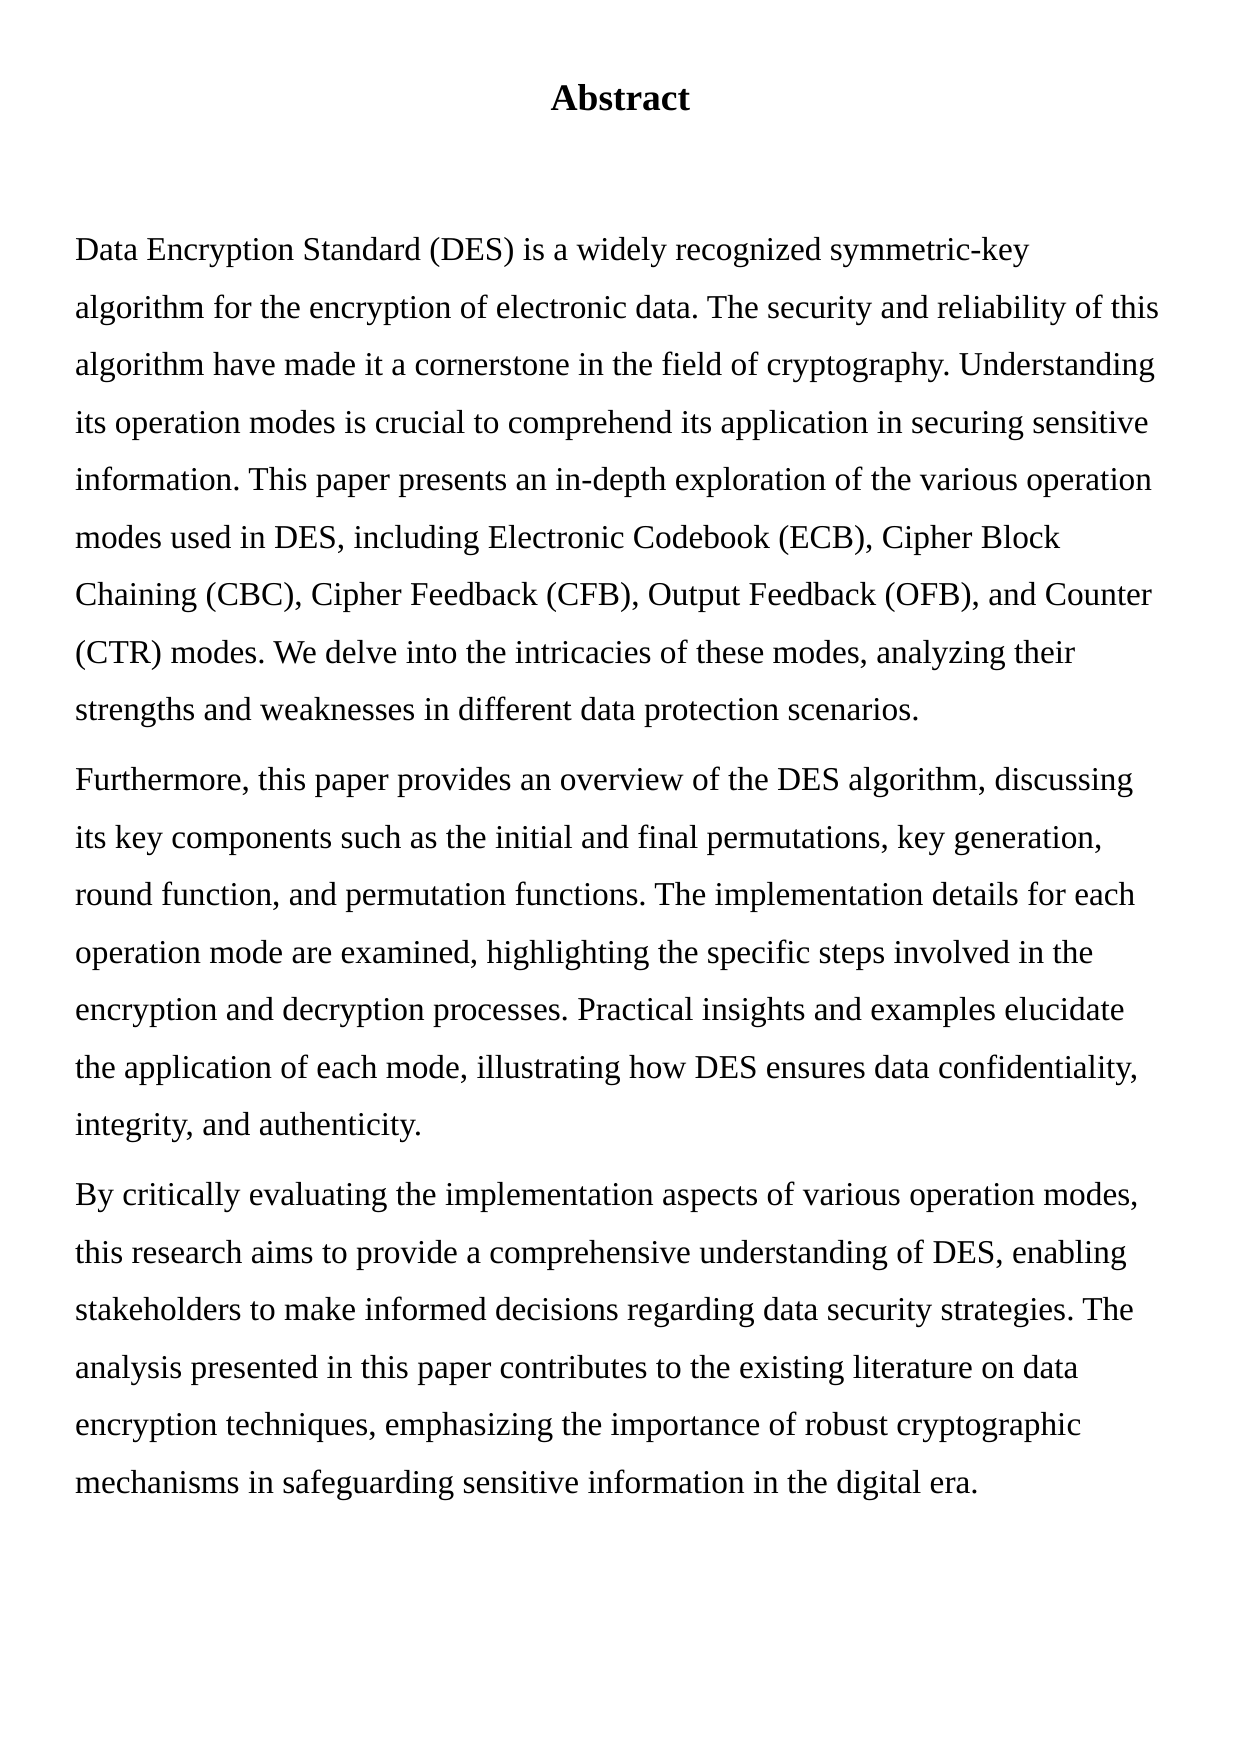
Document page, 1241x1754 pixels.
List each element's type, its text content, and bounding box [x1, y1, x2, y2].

text Furthermore, this paper provides an overview of the DES algorithm, discussing its key components such as the initial and final permutations, key generation, round function, and permutation functions. The implementation details for each operation mode are examined, highlighting the specific steps involved in the encryption and decryption processes. Practical insights and examples elucidate the application of each mode, illustrating how DES ensures data confidentiality, integrity, and authenticity. [75, 759, 1165, 1143]
text Abstract [75, 75, 1165, 118]
text By critically evaluating the implementation aspects of various operation modes, this research aims to provide a comprehensive understanding of DES, enabling stakeholders to make informed decisions regarding data security strategies. The analysis presented in this paper contributes to the existing literature on data encryption techniques, emphasizing the importance of robust cryptographic mechanisms in safeguarding sensitive information in the digital era. [75, 1174, 1165, 1500]
text Data Encryption Standard (DES) is a widely recognized symmetric-key algorithm for the encryption of electronic data. The security and reliability of this algorithm have made it a cornerstone in the field of cryptography. Understanding its operation modes is crucial to comprehend its application in securing sensitive information. This paper presents an in-depth exploration of the various operation modes used in DES, including Electronic Codebook (ECB), Cipher Block Chaining (CBC), Cipher Feedback (CFB), Output Feedback (OFB), and Counter (CTR) modes. We delve into the intricacies of these modes, analyzing their strengths and weaknesses in different data protection scenarios. [75, 229, 1165, 728]
